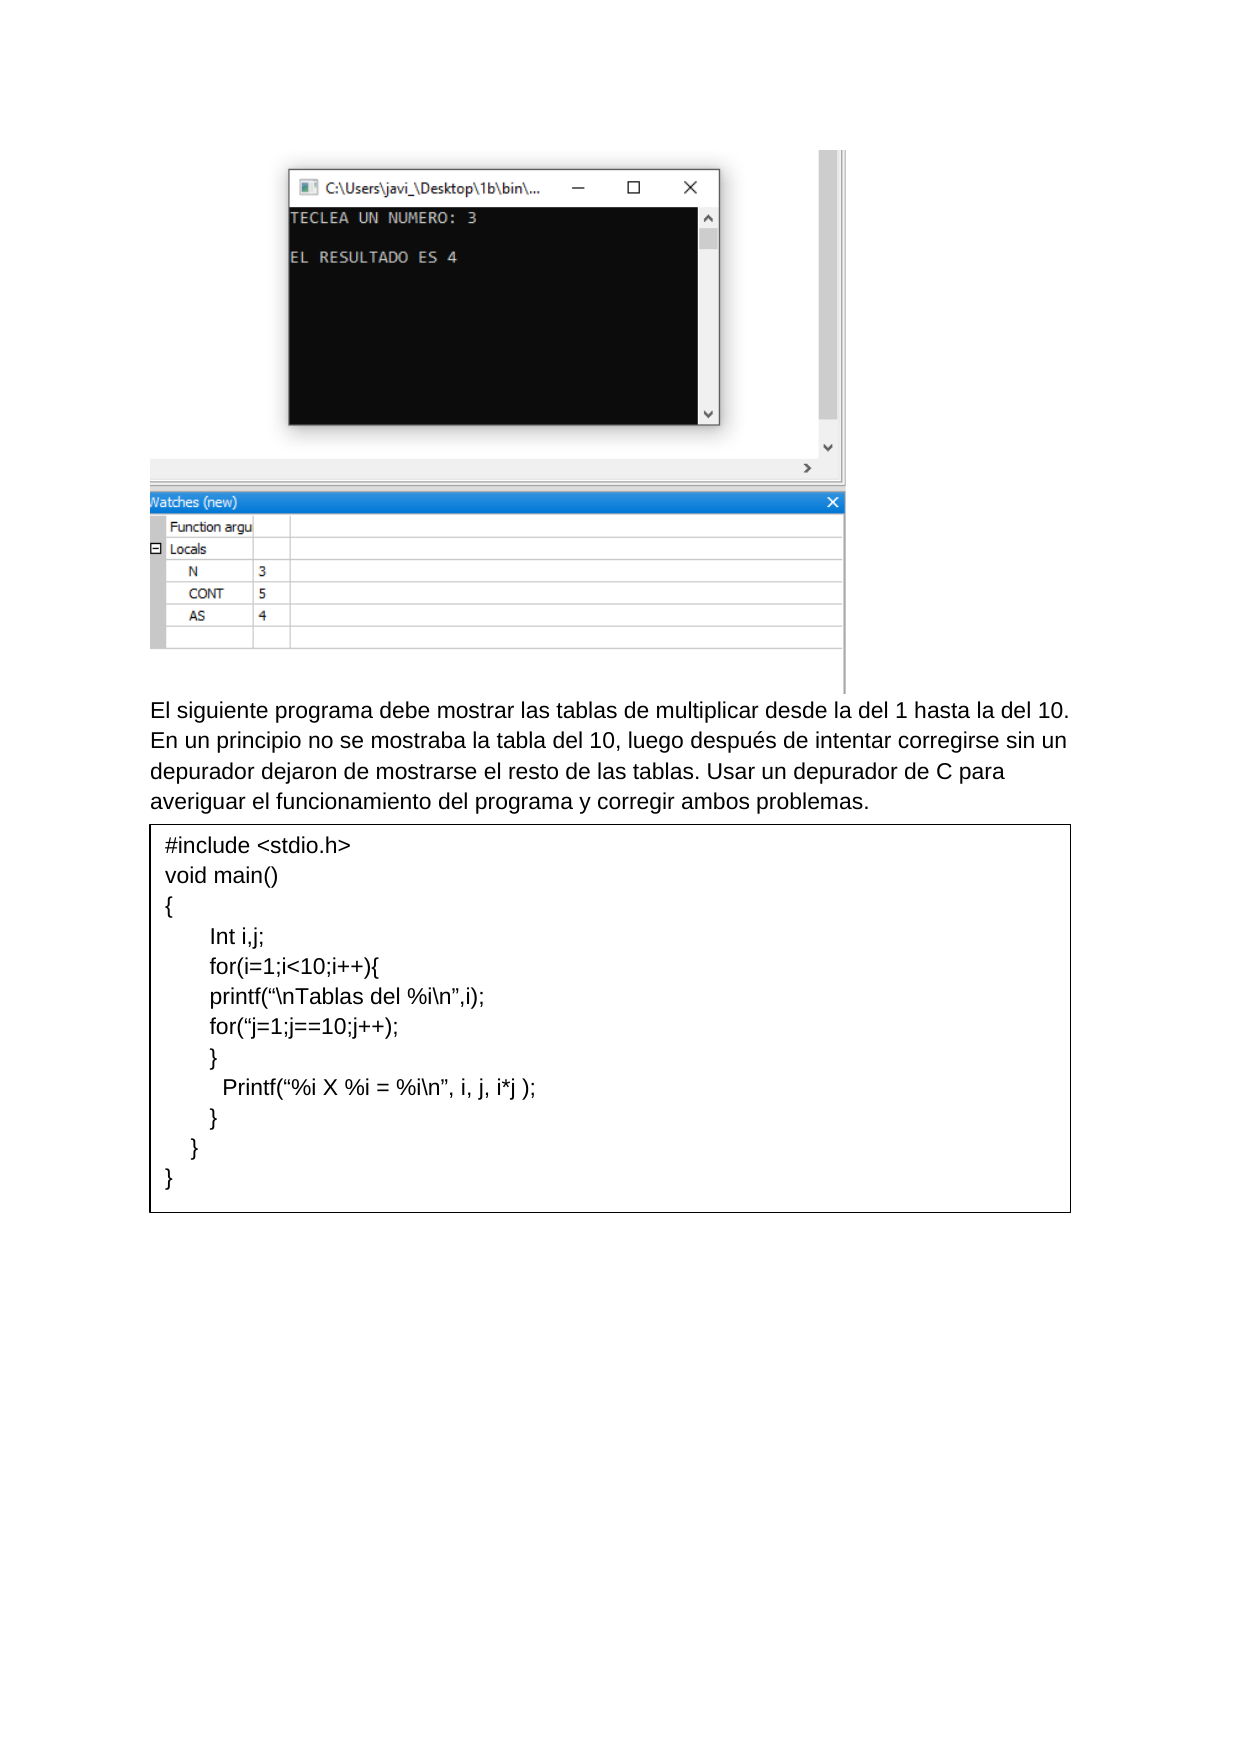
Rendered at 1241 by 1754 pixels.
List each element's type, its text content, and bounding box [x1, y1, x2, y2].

picture [150, 150, 846, 694]
text El siguiente programa debe mostrar las tablas de multiplicar desde la del 1 hasta la del 10. En un principio no se mostraba la tabla del 10, luego después de intentar corregirse sin un depurador dejaron de mostrarse el resto de las tablas. Usar un depurador de C para averiguar el funcionamiento del programa y corregir ambos problemas. [150, 697, 1090, 814]
